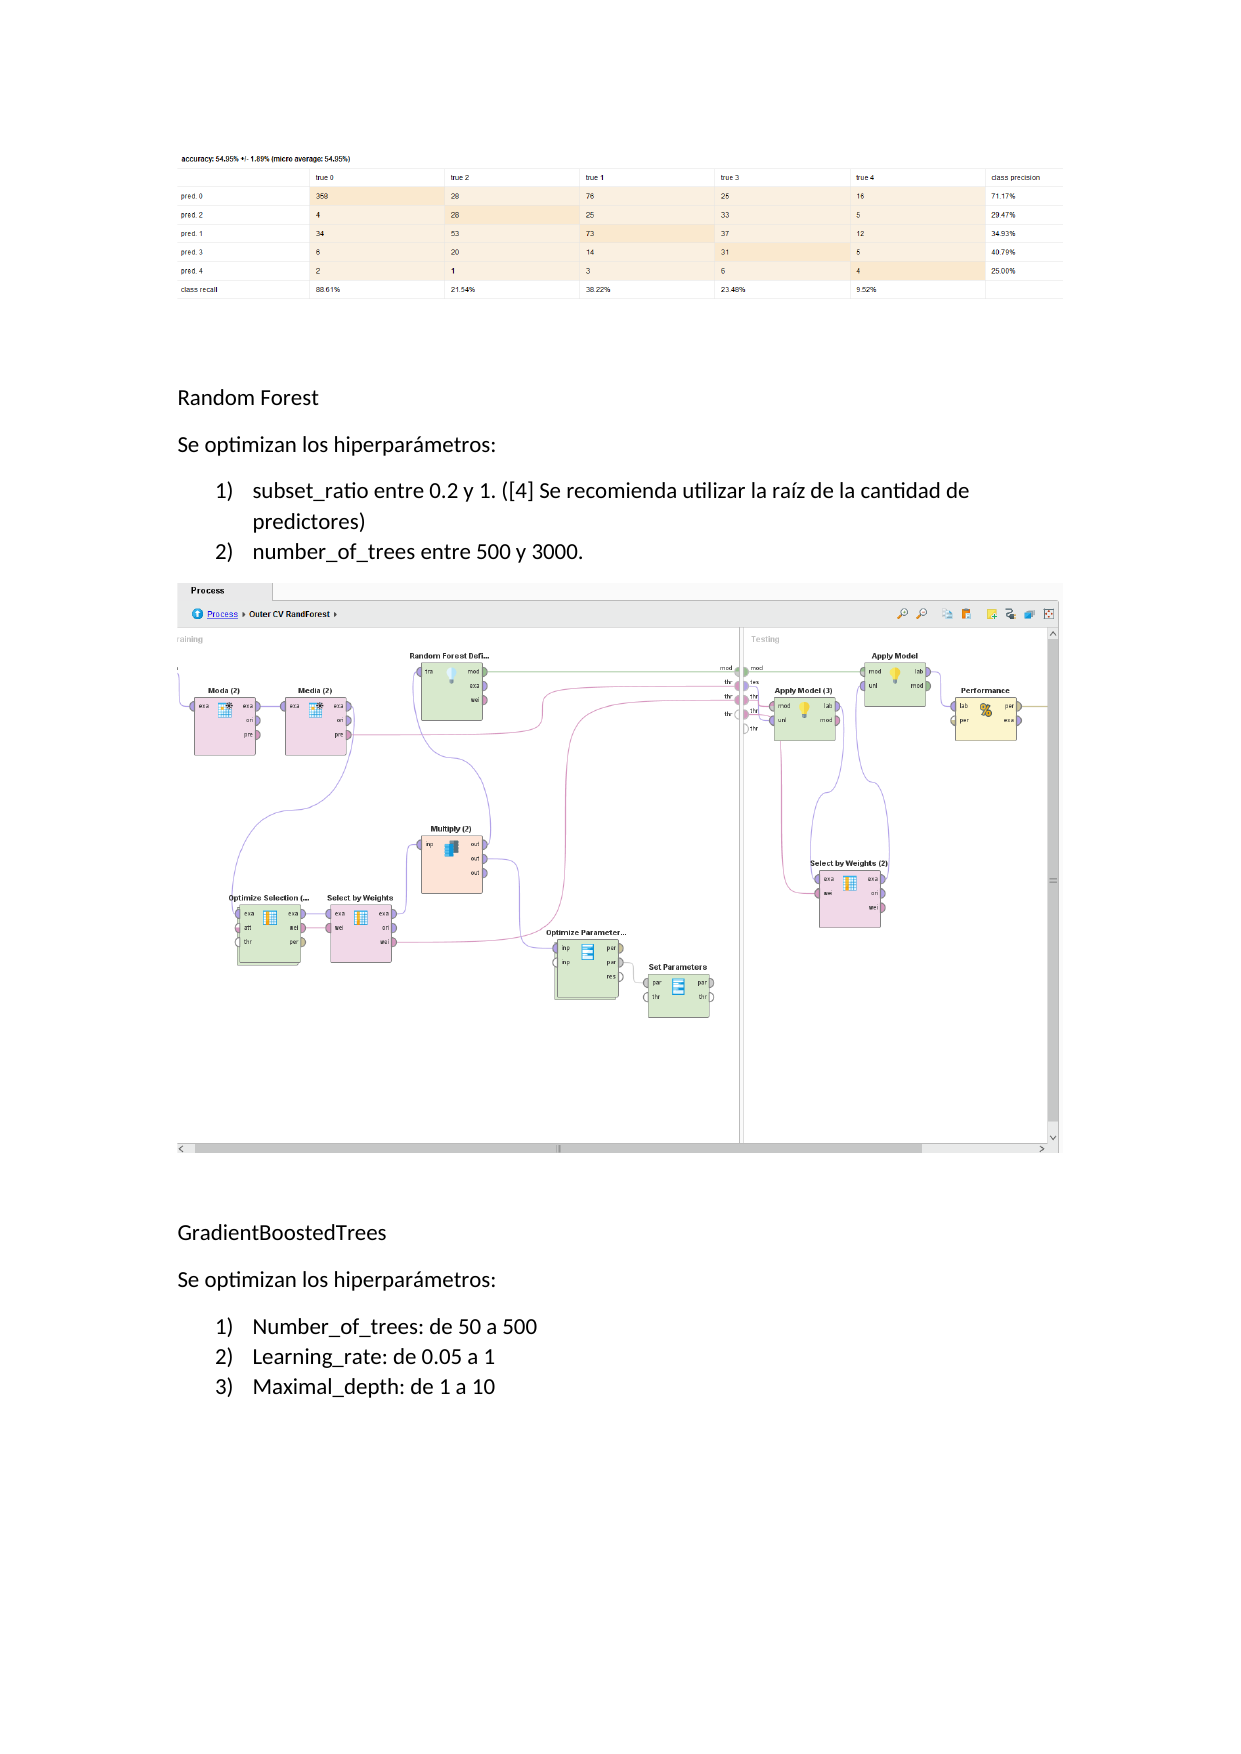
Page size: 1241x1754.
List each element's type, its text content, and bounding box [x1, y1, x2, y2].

list Number_of_trees: de 50 a 500 [215, 1312, 1063, 1340]
list subset_ratio entre 0.2 y 1. ([4] Se recomienda utilizar la raíz de la cantidad de predictores) [215, 477, 1063, 535]
text GradientBoostedTrees [177, 1218, 1063, 1246]
list number_of_trees entre 500 y 3000. [215, 537, 1063, 565]
text Se optimizan los hiperparámetros: [177, 1265, 1063, 1293]
picture [177, 147, 1063, 318]
list Learning_rate: de 0.05 a 1 [215, 1342, 1063, 1370]
text Random Forest [177, 383, 1063, 411]
list Maximal_depth: de 1 a 10 [215, 1372, 1063, 1401]
text Se optimizan los hiperparámetros: [177, 430, 1063, 458]
picture [177, 583, 1063, 1153]
